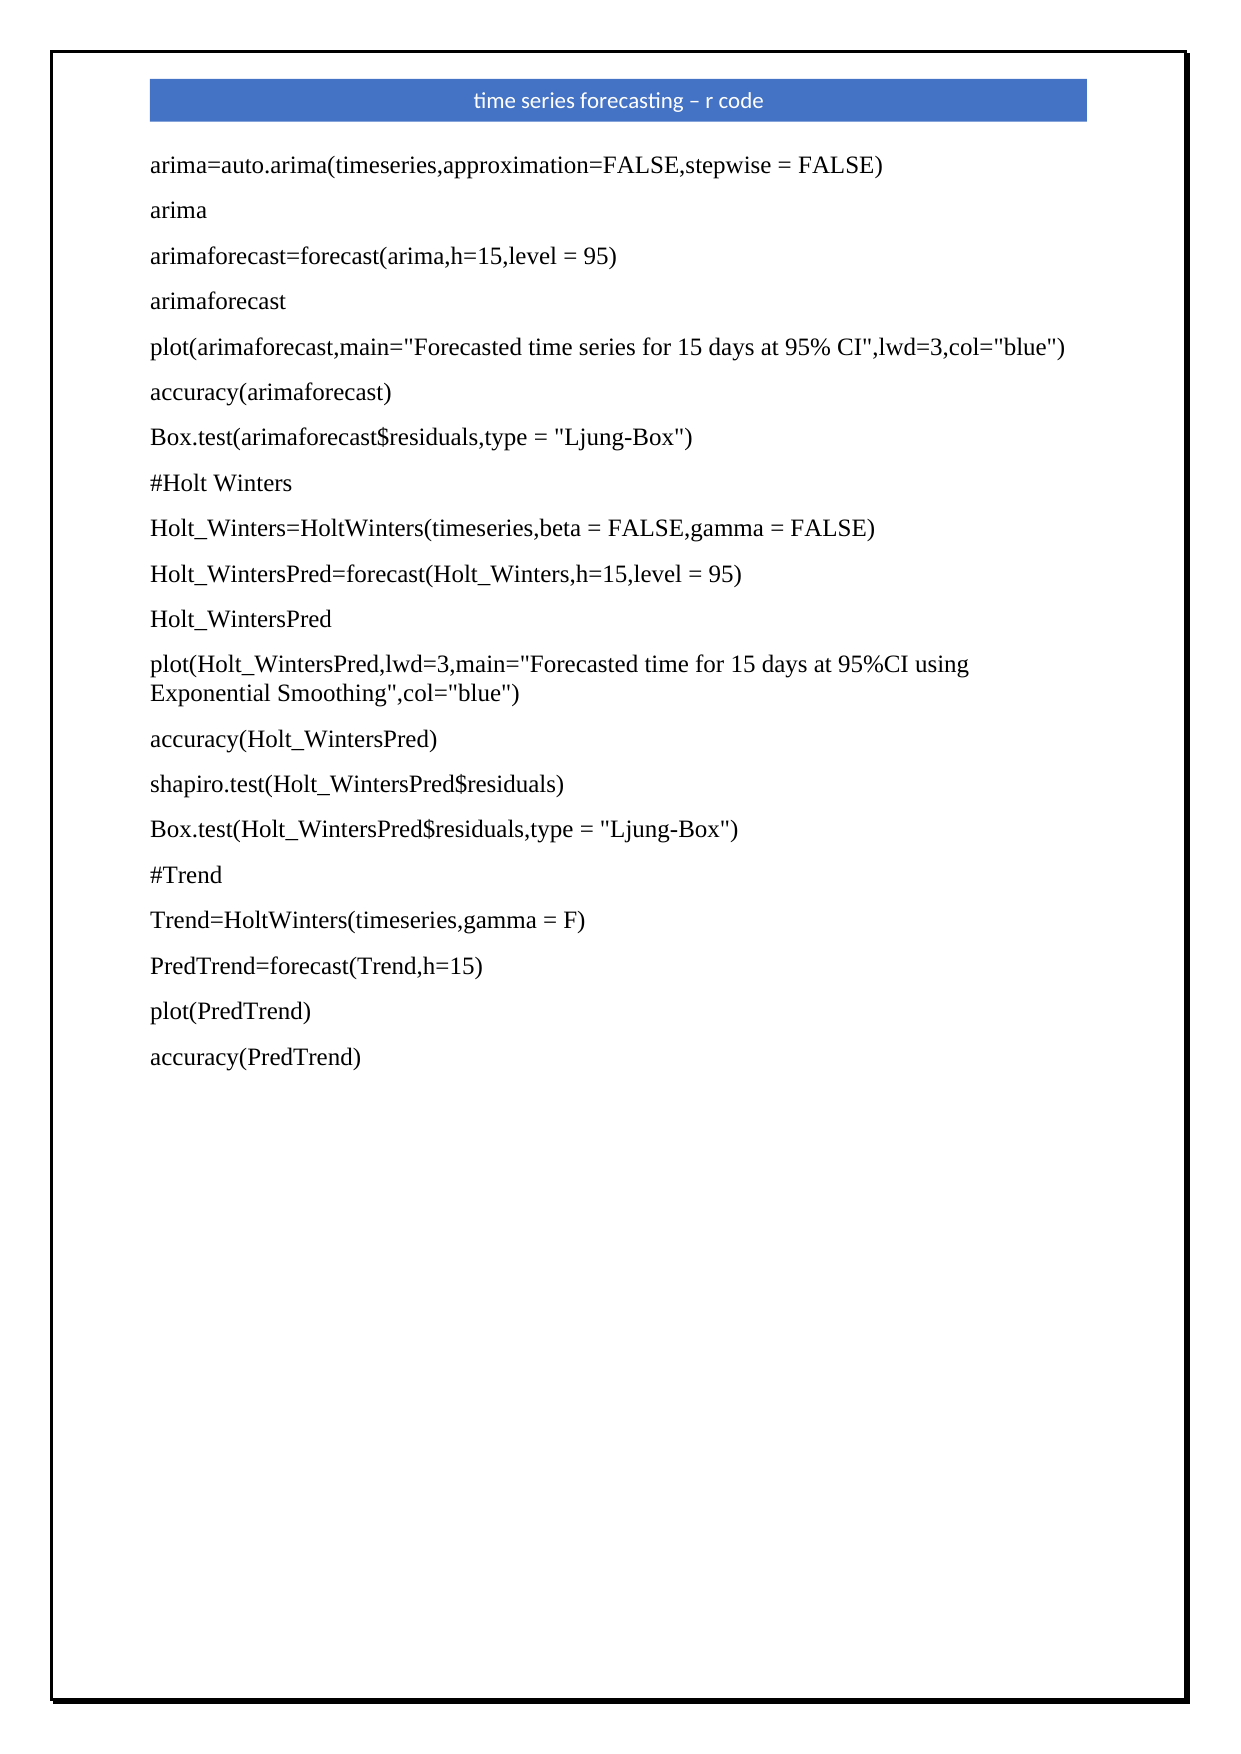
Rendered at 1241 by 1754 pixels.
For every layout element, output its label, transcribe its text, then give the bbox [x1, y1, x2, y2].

text Holt_WintersPred [150, 604, 1087, 633]
text arimaforecast=forecast(arima,h=15,level = 95) [150, 241, 1087, 269]
text shapiro.test(Holt_WintersPred$residuals) [150, 769, 1087, 798]
text Holt_Winters=HoltWinters(timeseries,beta = FALSE,gamma = FALSE) [150, 513, 1087, 542]
text arimaforecast [150, 286, 1087, 315]
text plot(arimaforecast,main="Forecasted time series for 15 days at 95% CI",lwd=3,col="blue") [150, 332, 1087, 360]
text #Holt Winters [150, 468, 1087, 497]
text Box.test(arimaforecast$residuals,type = "Ljung-Box") [150, 422, 1087, 451]
text accuracy(Holt_WintersPred) [150, 724, 1087, 752]
text accuracy(arimaforecast) [150, 377, 1087, 406]
text arima [150, 195, 1087, 224]
text plot(PredTrend) [150, 996, 1087, 1025]
text arima=auto.arima(timeseries,approximation=FALSE,stepwise = FALSE) [150, 150, 1087, 179]
text accuracy(PredTrend) [150, 1042, 1087, 1070]
text plot(Holt_WintersPred,lwd=3,main="Forecasted time for 15 days at 95%CI using Exponential Smoothing",col="blue") [150, 649, 1087, 707]
text Box.test(Holt_WintersPred$residuals,type = "Ljung-Box") [150, 814, 1087, 843]
text PredTrend=forecast(Trend,h=15) [150, 951, 1087, 979]
text Holt_WintersPred=forecast(Holt_Winters,h=15,level = 95) [150, 559, 1087, 587]
text Trend=HoltWinters(timeseries,gamma = F) [150, 905, 1087, 934]
text #Trend [150, 860, 1087, 889]
